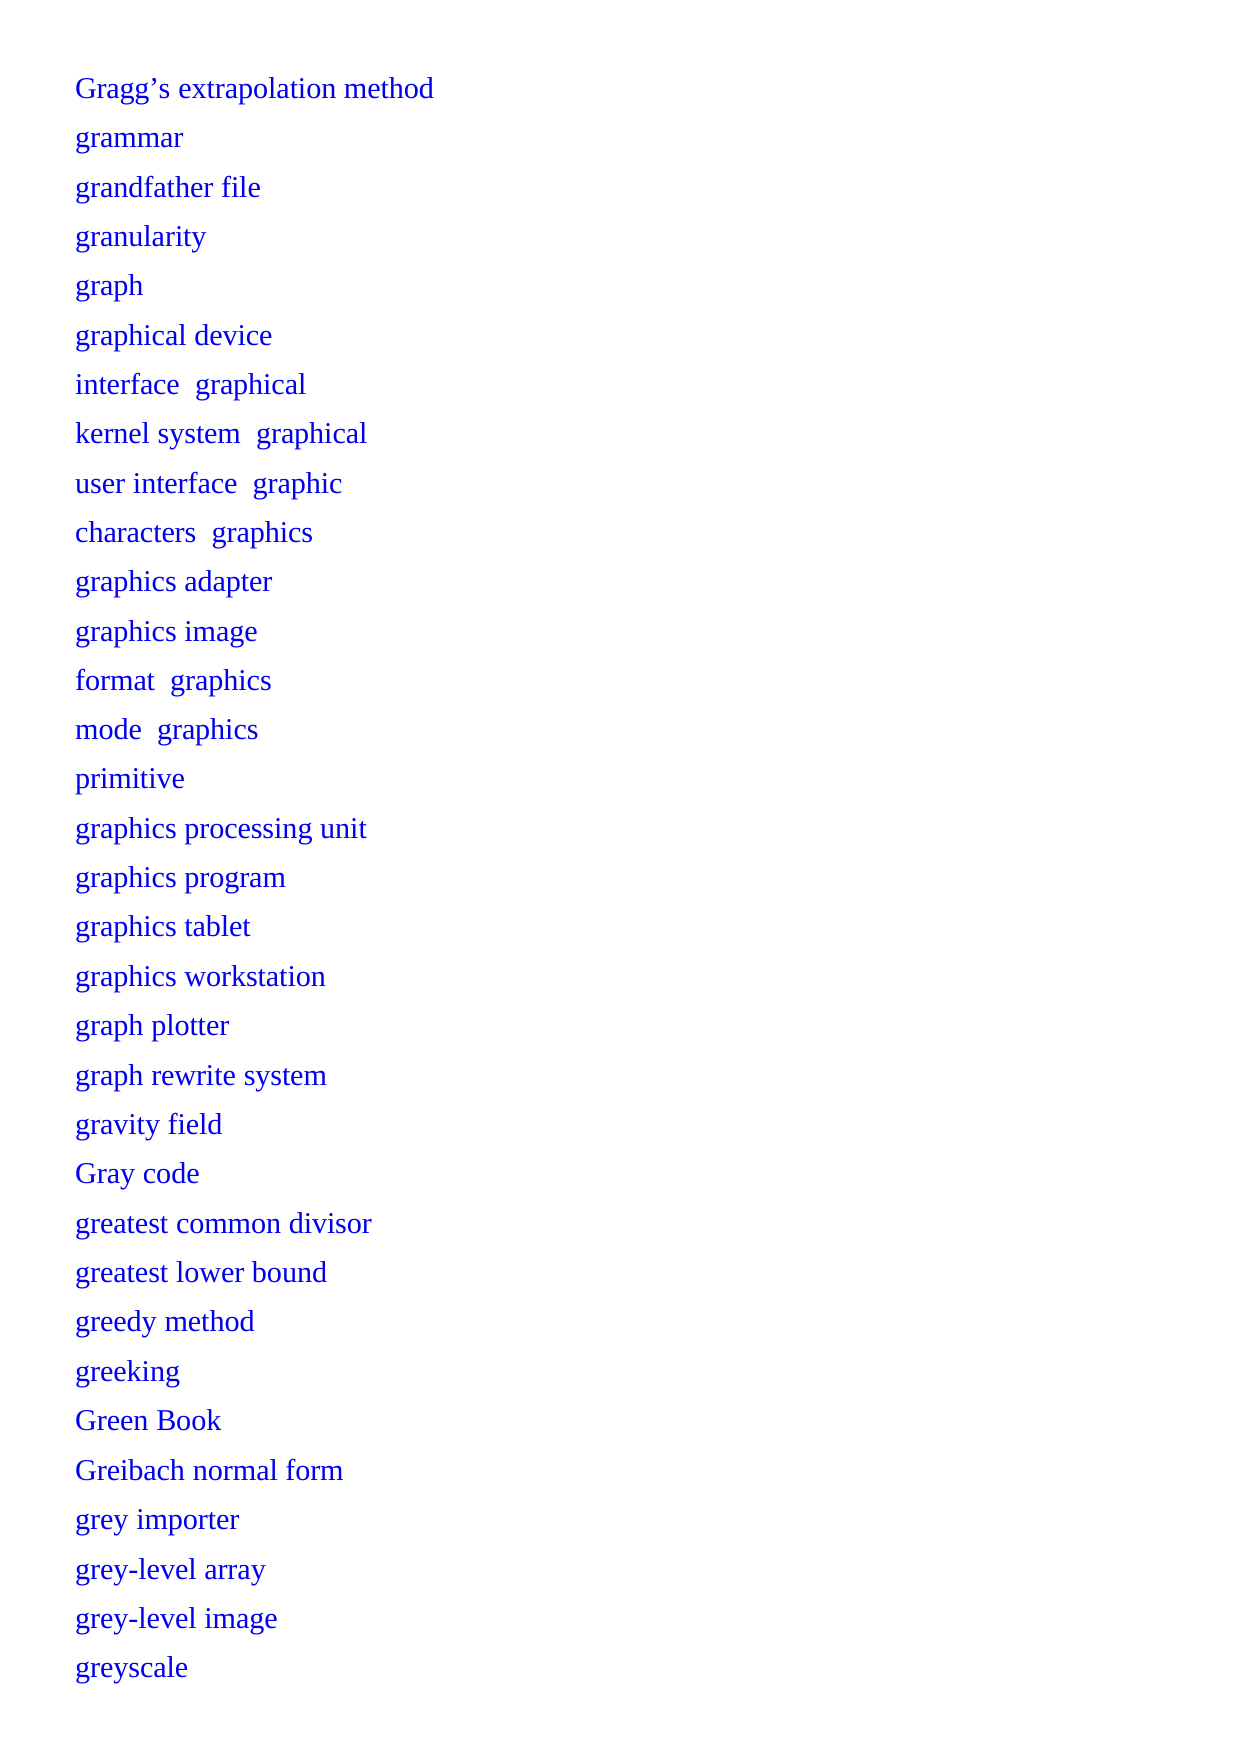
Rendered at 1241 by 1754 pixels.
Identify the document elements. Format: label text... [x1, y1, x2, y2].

text greatest common divisor greatest lower bound greedy method [75, 1205, 403, 1338]
text grandfather file granularity graph [75, 169, 273, 302]
text graph rewrite system gravity field [75, 1057, 329, 1141]
text Gragg’s extrapolation method grammar [75, 70, 448, 154]
text greeking Green Book [75, 1353, 249, 1437]
text graphics processing unit graphics program graphics tablet [75, 810, 382, 943]
text Gray code [75, 1156, 1065, 1190]
text grey-level array grey-level image greyscale [75, 1551, 278, 1684]
text Greibach normal form grey importer [75, 1452, 359, 1536]
text graphics workstation graph plotter [75, 958, 329, 1042]
text graphics adapter graphics image format graphics mode graphics primitive [75, 564, 344, 795]
text graphical device interface graphical kernel system graphical user interface graphic characters graphics [75, 317, 384, 549]
